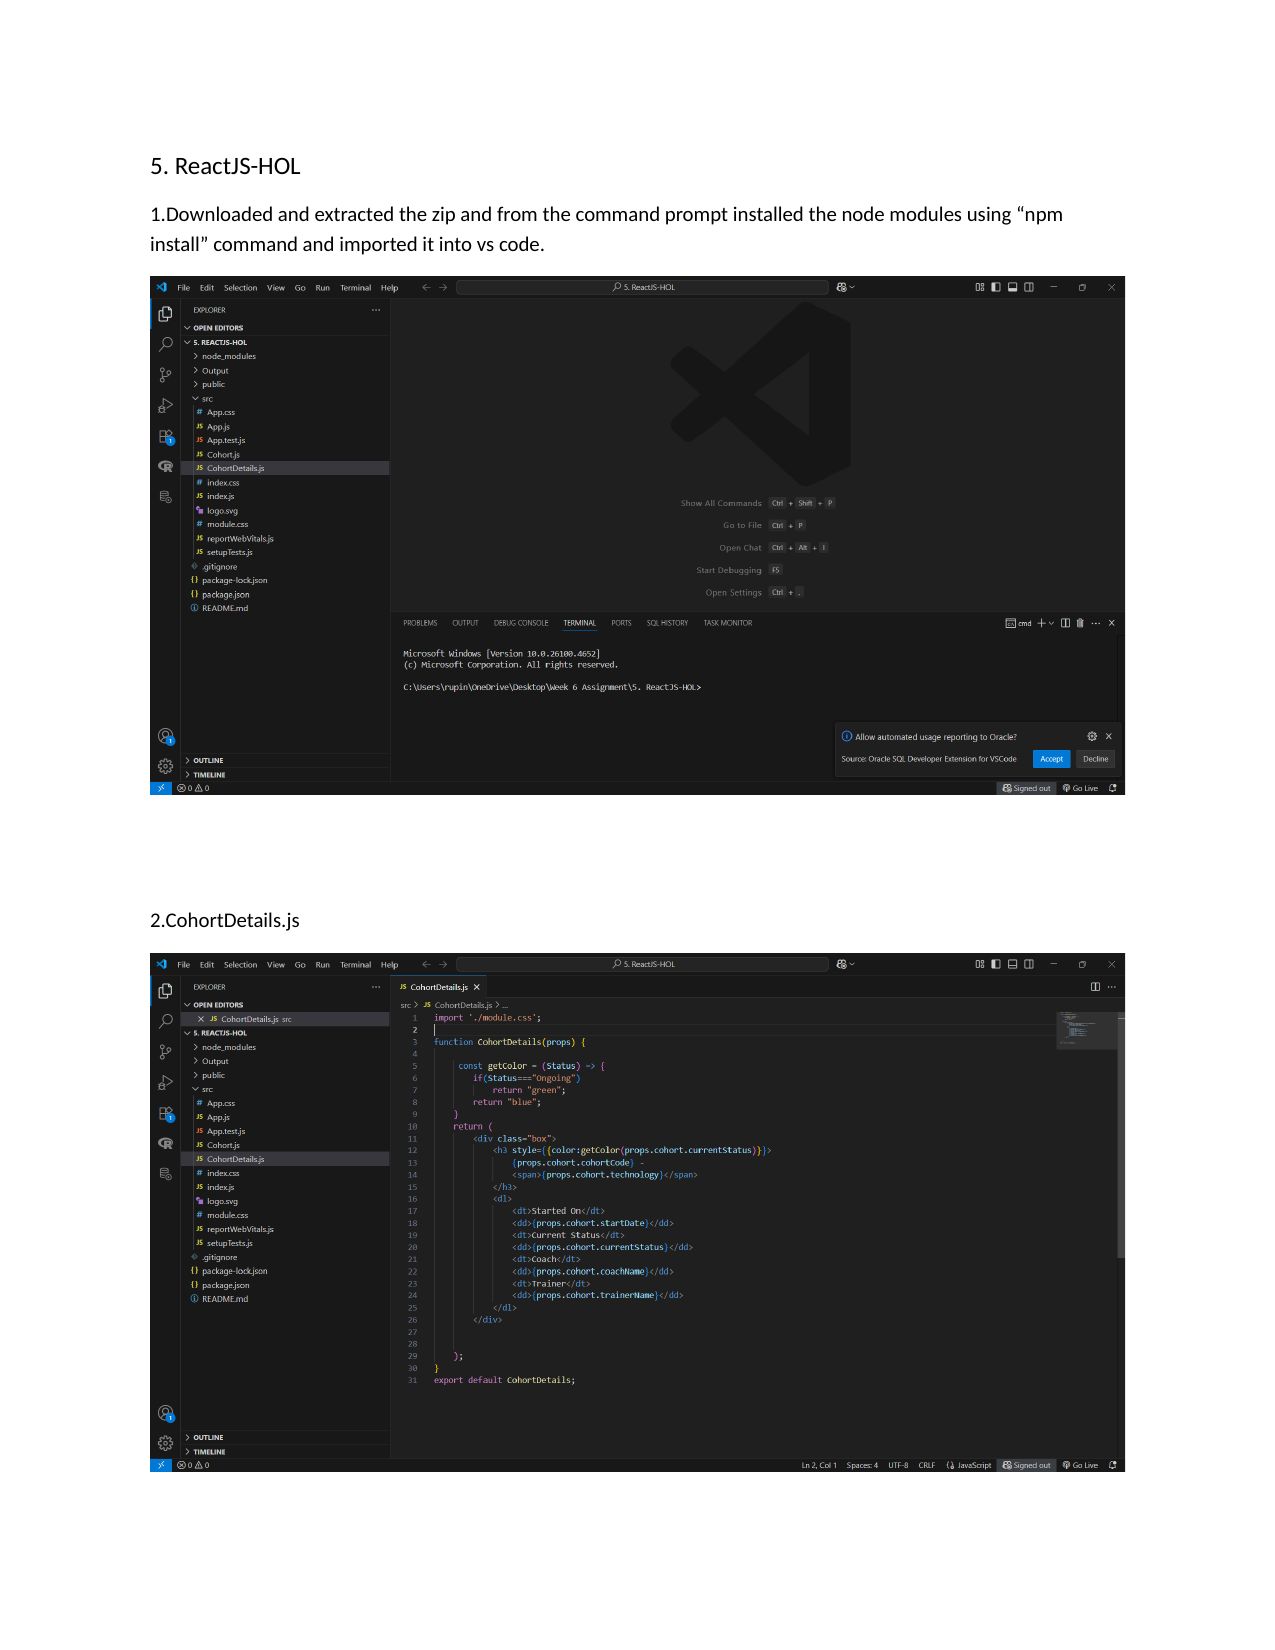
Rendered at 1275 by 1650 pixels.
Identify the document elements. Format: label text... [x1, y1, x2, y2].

picture [150, 276, 1125, 795]
picture [150, 953, 1125, 1472]
text 1.Downloaded and extracted the zip and from the command prompt installed the node modules using “npm install” command and imported it into vs code. [150, 202, 1125, 256]
text 2.CohortDetails.js [150, 907, 1125, 933]
text 5. ReactJS-HOL [150, 150, 1125, 181]
